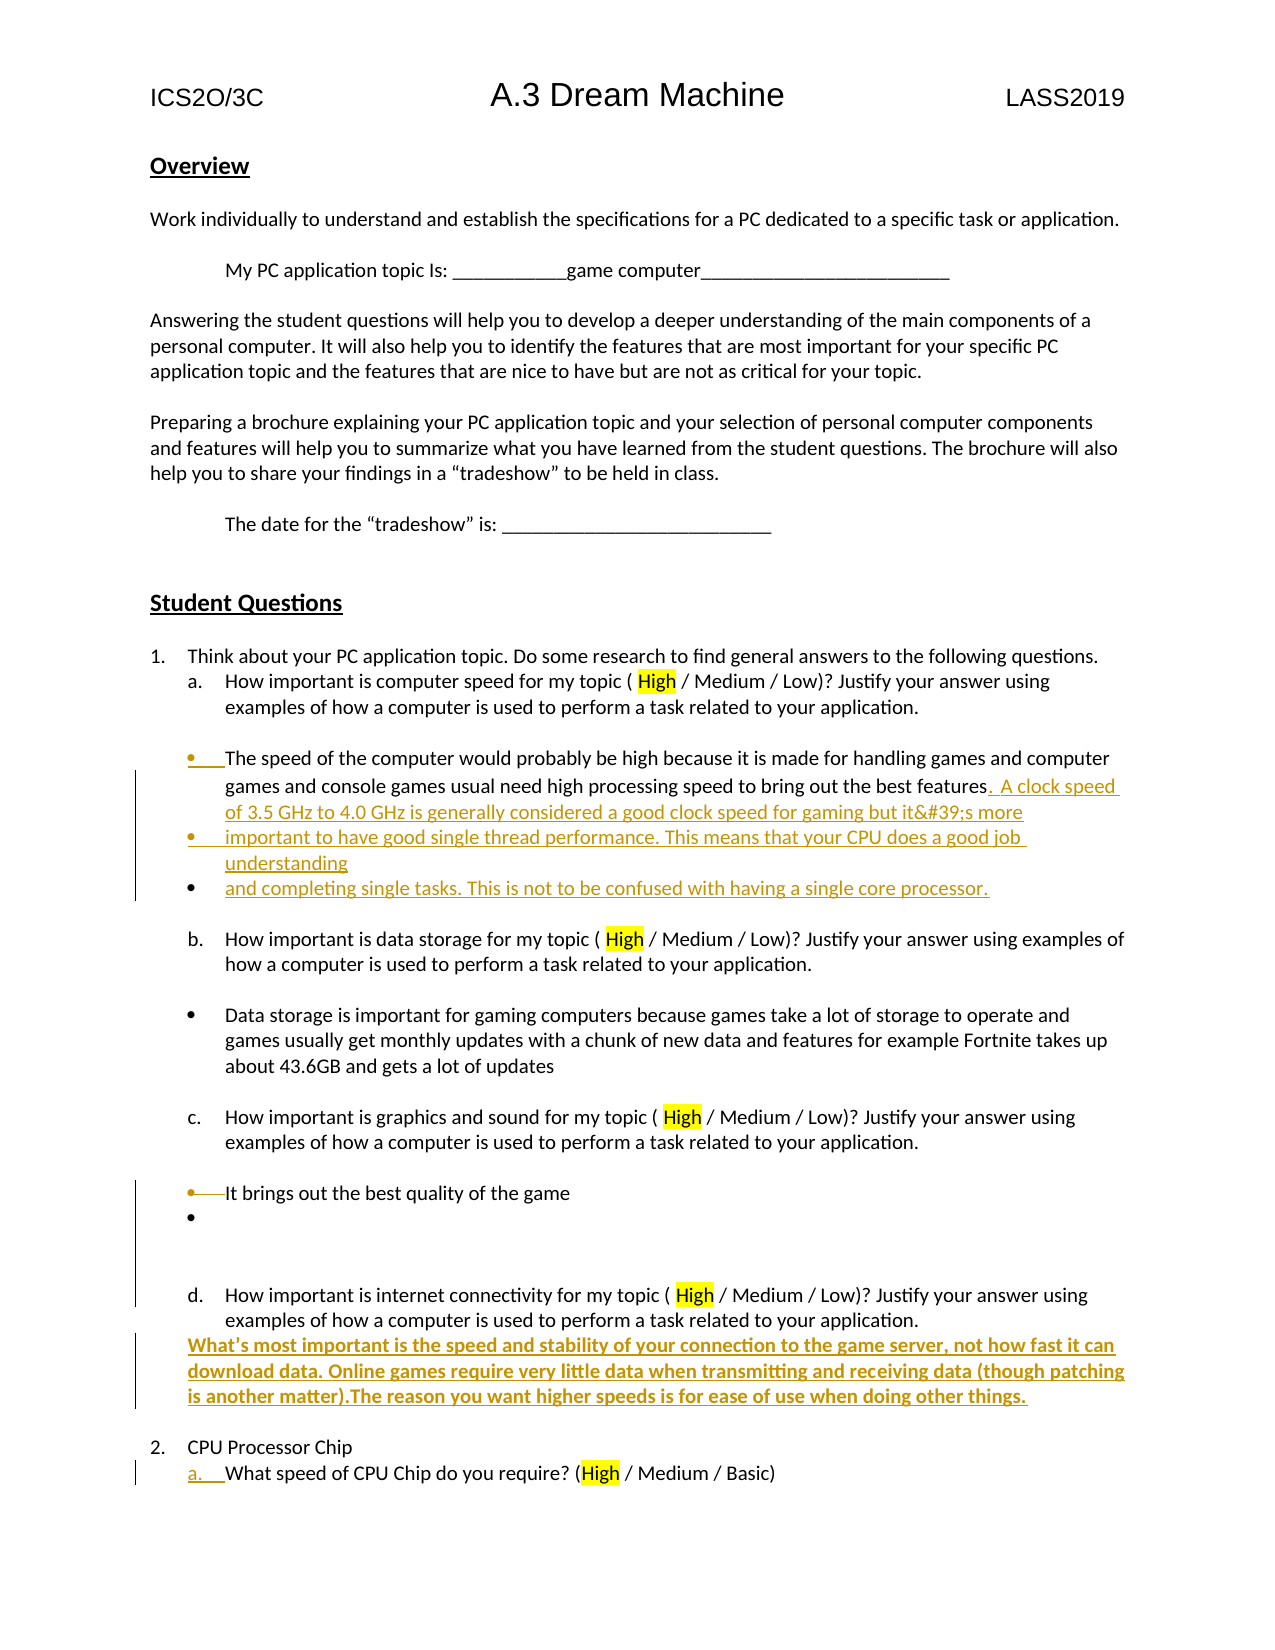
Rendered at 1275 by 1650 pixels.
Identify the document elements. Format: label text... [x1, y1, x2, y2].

list Data storage is important for gaming computers because games take a lot of storage to operate and games usually get monthly updates with a chunk of new data and features for example Fortnite takes up about 43.6GB and gets a lot of updates [187, 1002, 1125, 1078]
list CPU Processor Chip [150, 1434, 1125, 1460]
list How important is data storage for my topic ( High / Medium / Low)? Justify your answer using examples of how a computer is used to perform a task related to your application. [187, 926, 1125, 977]
text Answering the student questions will help you to develop a deeper understanding of the main components of a personal computer. It will also help you to identify the features that are most important for your specific PC application topic and the features that are nice to have but are not as critical for your topic. [150, 308, 1125, 384]
list How important is internet connectivity for my topic ( High / Medium / Low)? Justify your answer using examples of how a computer is used to perform a task related to your application. [187, 1282, 1125, 1333]
list How important is graphics and sound for my topic ( High / Medium / Low)? Justify your answer using examples of how a computer is used to perform a task related to your application. [187, 1104, 1125, 1155]
list It brings out the best quality of the game [187, 1180, 1125, 1206]
list The speed of the computer would probably be high because it is made for handling games and computer games and console games usual need high processing speed to bring out the best features [187, 745, 1125, 824]
text Overview [150, 150, 1125, 181]
list Think about your PC application topic. Do some research to find general answers to the following questions. [150, 643, 1125, 668]
text The date for the “tradeshow” is: __________________________ [150, 511, 1125, 536]
text Preparing a brochure explaining your PC application topic and your selection of personal computer components and features will help you to summarize what you have learned from the student questions. The brochure will also help you to share your findings in a “tradeshow” to be held in class. [150, 409, 1125, 486]
text Work individually to understand and establish the specifications for a PC dedicated to a specific task or application. [150, 206, 1125, 231]
text Student Questions [150, 587, 1125, 618]
text My PC application topic Is: ___________game computer________________________ [150, 257, 1125, 282]
list How important is computer speed for my topic ( High / Medium / Low)? Justify your answer using examples of how a computer is used to perform a task related to your application. [187, 668, 1125, 719]
list What speed of CPU Chip do you require? (High / Medium / Basic) [620, 1460, 1125, 1485]
list What speed of CPU Chip do you require? (High / Medium / Basic) [187, 1460, 581, 1485]
